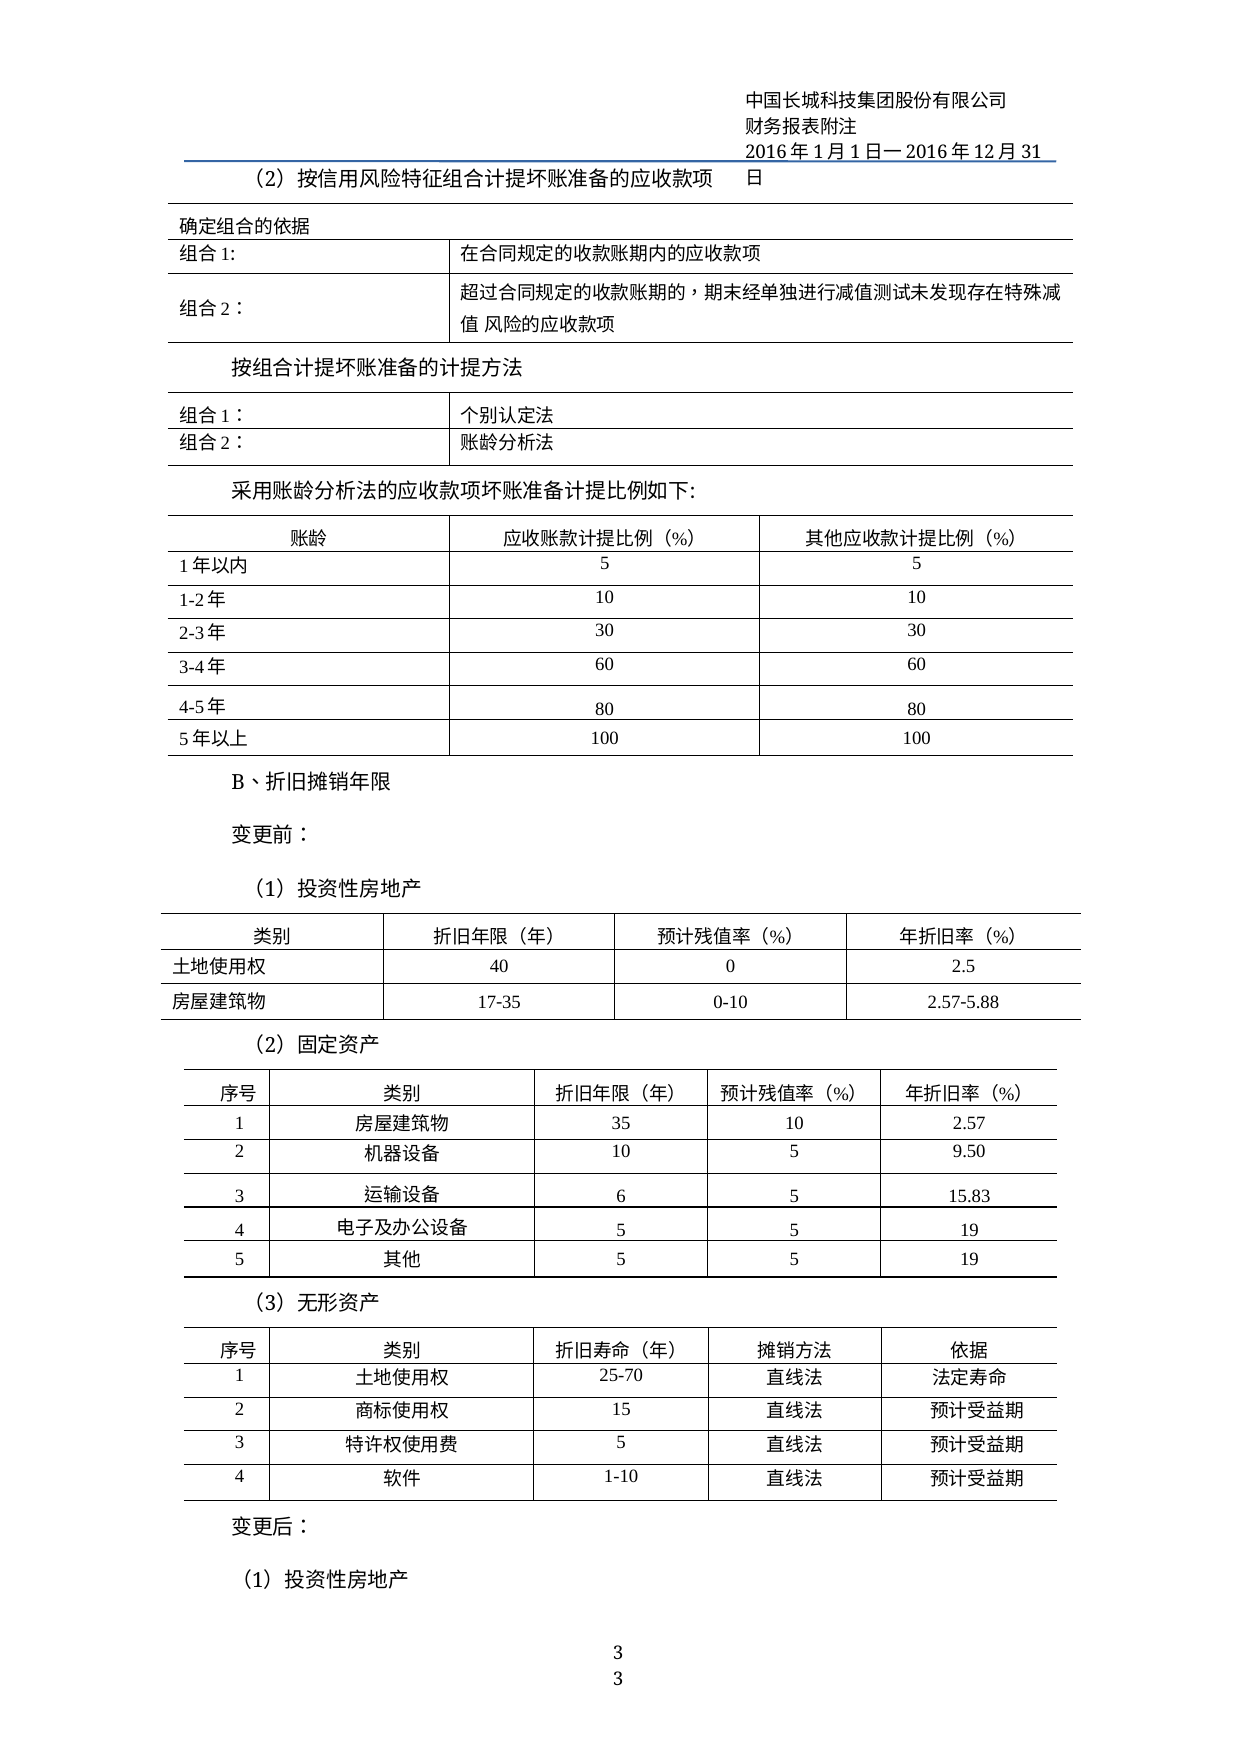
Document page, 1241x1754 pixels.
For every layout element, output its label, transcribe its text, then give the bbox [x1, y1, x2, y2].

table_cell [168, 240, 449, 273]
text （2）按信用风险特征组合计提坏账准备的应收款项 [160, 164, 1081, 192]
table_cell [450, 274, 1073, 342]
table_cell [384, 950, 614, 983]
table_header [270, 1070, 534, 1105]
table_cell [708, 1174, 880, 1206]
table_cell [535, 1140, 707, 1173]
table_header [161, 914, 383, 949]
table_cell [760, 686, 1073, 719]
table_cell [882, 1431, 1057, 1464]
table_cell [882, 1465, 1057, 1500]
text （2）固定资产 [160, 1031, 1081, 1059]
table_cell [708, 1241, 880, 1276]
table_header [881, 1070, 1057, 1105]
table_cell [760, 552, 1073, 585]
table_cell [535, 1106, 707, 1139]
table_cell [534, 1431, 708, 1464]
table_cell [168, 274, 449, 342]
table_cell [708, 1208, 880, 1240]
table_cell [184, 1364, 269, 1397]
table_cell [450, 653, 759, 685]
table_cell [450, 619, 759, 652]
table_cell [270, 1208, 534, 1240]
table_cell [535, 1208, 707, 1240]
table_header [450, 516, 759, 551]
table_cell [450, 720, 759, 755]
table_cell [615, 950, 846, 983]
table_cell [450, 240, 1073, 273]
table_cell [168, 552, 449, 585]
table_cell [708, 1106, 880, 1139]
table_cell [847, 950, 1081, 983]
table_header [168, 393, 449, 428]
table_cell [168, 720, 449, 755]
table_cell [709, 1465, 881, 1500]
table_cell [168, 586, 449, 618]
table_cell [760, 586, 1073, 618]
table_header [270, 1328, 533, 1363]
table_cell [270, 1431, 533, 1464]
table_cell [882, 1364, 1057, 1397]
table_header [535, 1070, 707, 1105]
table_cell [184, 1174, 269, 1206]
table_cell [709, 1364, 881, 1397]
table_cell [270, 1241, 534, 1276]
text 变更后： [160, 1512, 1081, 1540]
text （1）投资性房地产 [160, 1565, 1081, 1594]
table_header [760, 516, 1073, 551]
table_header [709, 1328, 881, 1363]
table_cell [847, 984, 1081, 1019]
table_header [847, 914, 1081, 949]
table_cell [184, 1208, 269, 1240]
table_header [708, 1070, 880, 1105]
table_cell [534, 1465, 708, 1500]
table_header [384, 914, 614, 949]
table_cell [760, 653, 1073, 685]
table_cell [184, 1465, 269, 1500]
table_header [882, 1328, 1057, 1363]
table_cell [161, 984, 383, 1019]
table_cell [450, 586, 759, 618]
text （1）投资性房地产 [160, 874, 1081, 902]
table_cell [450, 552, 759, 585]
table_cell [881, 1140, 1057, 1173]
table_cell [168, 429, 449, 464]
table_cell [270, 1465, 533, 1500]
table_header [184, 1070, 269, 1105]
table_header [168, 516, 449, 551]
text B、折旧摊销年限 [160, 767, 1081, 795]
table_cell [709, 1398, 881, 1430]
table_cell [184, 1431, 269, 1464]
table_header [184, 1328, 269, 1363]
text 变更前： [160, 820, 1081, 849]
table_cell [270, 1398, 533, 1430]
text 采用账龄分析法的应收款项坏账准备计提比例如下: [160, 476, 1081, 504]
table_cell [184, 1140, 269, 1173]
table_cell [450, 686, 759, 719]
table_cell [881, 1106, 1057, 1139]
text （3）无形资产 [160, 1288, 1081, 1316]
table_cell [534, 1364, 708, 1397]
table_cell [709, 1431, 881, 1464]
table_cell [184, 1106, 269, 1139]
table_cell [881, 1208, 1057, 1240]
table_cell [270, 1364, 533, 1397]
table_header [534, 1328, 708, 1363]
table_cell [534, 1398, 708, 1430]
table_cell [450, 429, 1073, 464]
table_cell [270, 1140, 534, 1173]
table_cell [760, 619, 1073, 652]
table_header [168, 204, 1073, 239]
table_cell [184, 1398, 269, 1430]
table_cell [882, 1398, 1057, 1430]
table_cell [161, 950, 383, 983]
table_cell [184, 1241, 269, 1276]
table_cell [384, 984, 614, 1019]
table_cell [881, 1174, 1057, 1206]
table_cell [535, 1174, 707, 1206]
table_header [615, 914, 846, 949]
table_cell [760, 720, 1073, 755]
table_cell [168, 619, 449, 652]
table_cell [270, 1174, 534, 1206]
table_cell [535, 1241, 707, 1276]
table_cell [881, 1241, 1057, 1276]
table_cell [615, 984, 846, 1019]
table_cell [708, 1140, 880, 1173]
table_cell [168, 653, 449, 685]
text 按组合计提坏账准备的计提方法 [160, 353, 1081, 382]
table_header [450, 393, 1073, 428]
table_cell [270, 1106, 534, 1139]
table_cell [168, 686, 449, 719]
